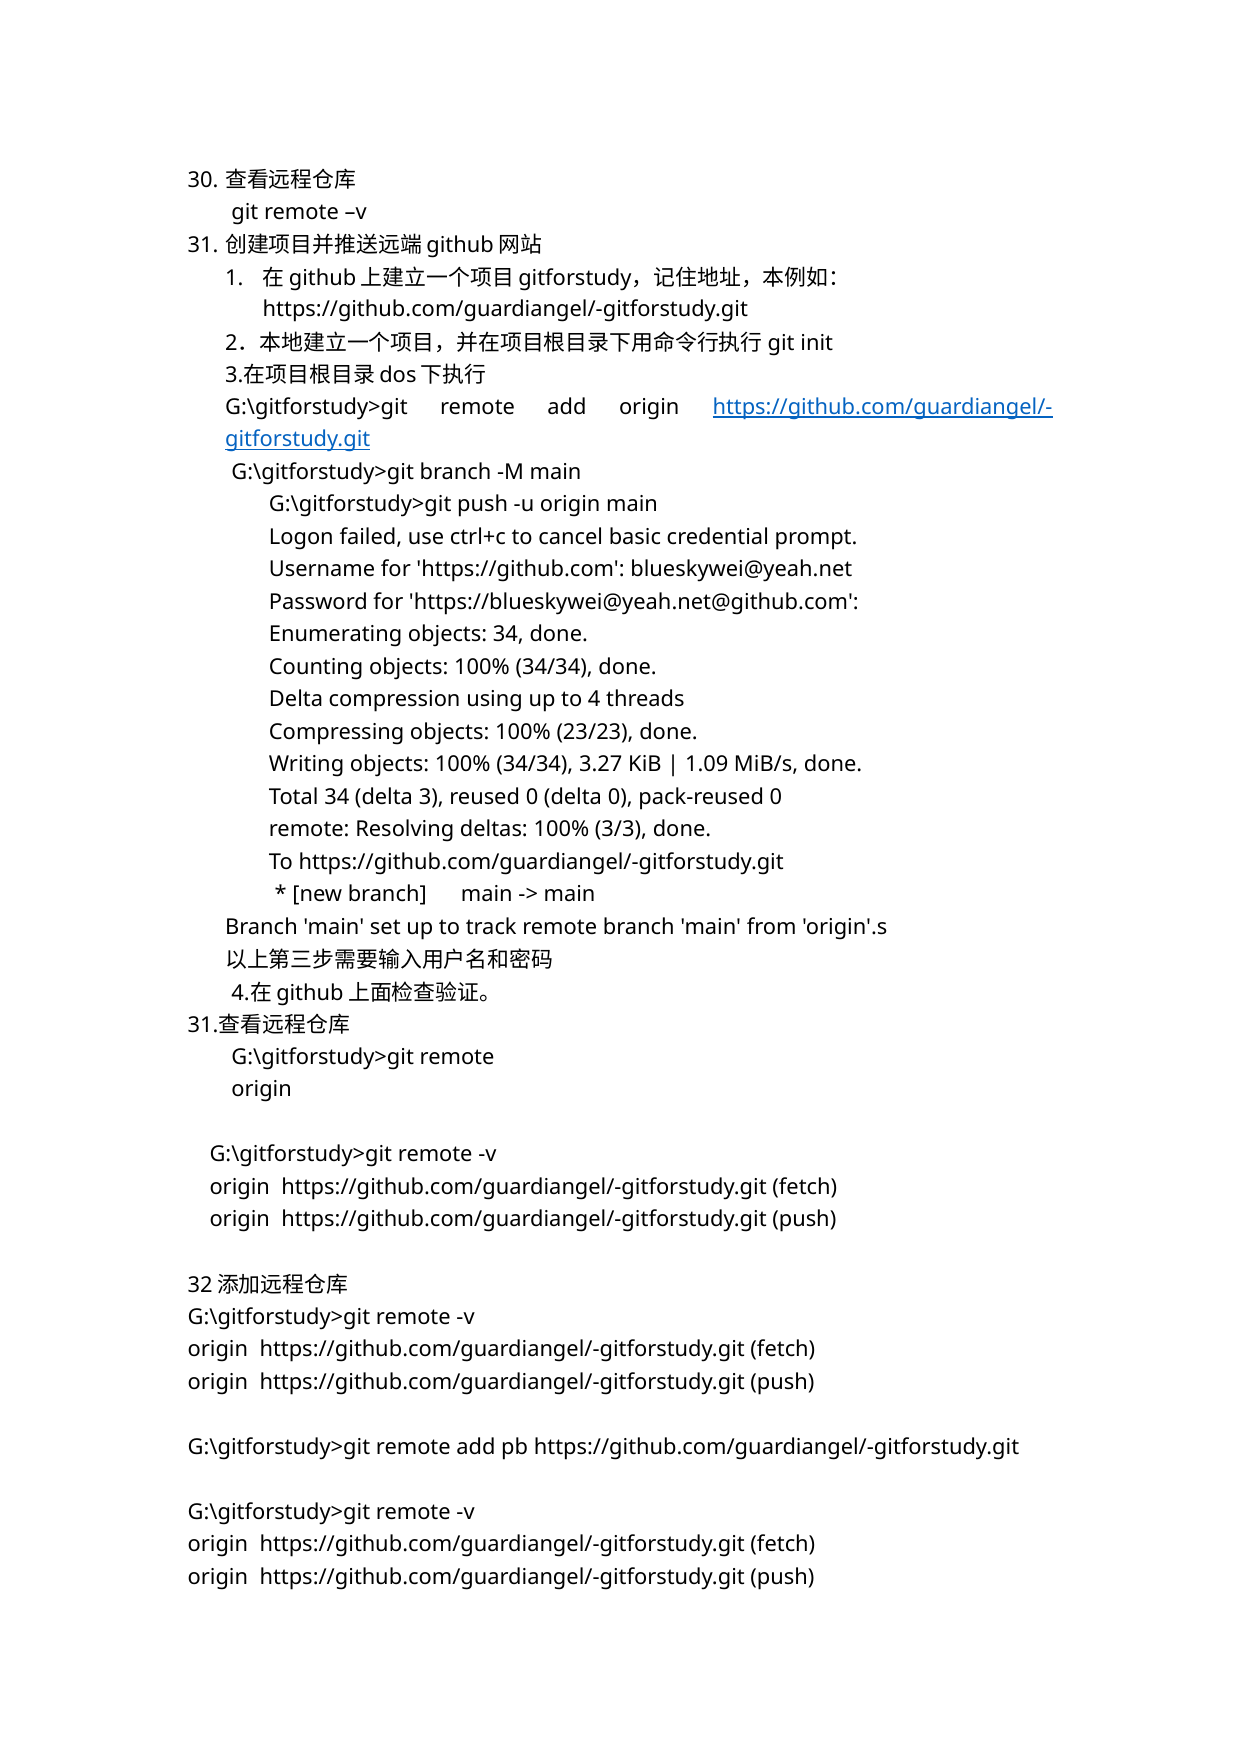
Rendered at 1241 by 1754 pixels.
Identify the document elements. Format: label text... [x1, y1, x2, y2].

list G:\gitforstudy>git remote add origin https://github.com/guardiangel/-gitforstudy.git [225, 389, 1053, 454]
text origin https://github.com/guardiangel/-gitforstudy.git (push) [209, 1202, 1053, 1234]
text 32添加远程仓库 [187, 1267, 1053, 1299]
text G:\gitforstudy>git remote -v [187, 1494, 1053, 1527]
list Writing objects: 100% (34/34), 3.27 KiB | 1.09 MiB/s, done. [225, 747, 1053, 779]
text origin https://github.com/guardiangel/-gitforstudy.git (fetch) [187, 1527, 1053, 1559]
list Logon failed, use ctrl+c to cancel basic credential prompt. [225, 519, 1053, 552]
list To https://github.com/guardiangel/-gitforstudy.git [225, 844, 1053, 877]
list G:\gitforstudy>git push -u origin main [225, 487, 1053, 519]
list 以上第三步需要输入用户名和密码 [225, 942, 1053, 974]
list Branch 'main' set up to track remote branch 'main' from 'origin'.s [225, 909, 1053, 942]
text origin https://github.com/guardiangel/-gitforstudy.git (push) [187, 1559, 1053, 1592]
list Total 34 (delta 3), reused 0 (delta 0), pack-reused 0 [225, 779, 1053, 812]
list Counting objects: 100% (34/34), done. [225, 649, 1053, 682]
list 在github上建立一个项目gitforstudy，记住地址，本例如： [225, 259, 1053, 292]
list 3.在项目根目录dos下执行 [225, 357, 1053, 389]
text G:\gitforstudy>git remote -v [187, 1299, 1053, 1332]
list G:\gitforstudy>git branch -M main [225, 454, 1053, 487]
text 4.在github上面检查验证。 [187, 974, 1053, 1007]
list remote: Resolving deltas: 100% (3/3), done. [225, 812, 1053, 844]
list Password for 'https://blueskywei@yeah.net@github.com': [225, 584, 1053, 617]
list Delta compression using up to 4 threads [225, 682, 1053, 714]
text G:\gitforstudy>git remote add pb https://github.com/guardiangel/-gitforstudy.git [187, 1429, 1053, 1462]
list 创建项目并推送远端github网站 [187, 227, 1053, 259]
text origin [187, 1072, 1053, 1104]
list git remote –v [231, 194, 1053, 227]
list 2．本地建立一个项目，并在项目根目录下用命令行执行 git init [225, 324, 1053, 357]
text origin https://github.com/guardiangel/-gitforstudy.git (push) [187, 1364, 1053, 1397]
list https://github.com/guardiangel/-gitforstudy.git [262, 292, 1053, 324]
list Compressing objects: 100% (23/23), done. [225, 714, 1053, 747]
text G:\gitforstudy>git remote [187, 1039, 1053, 1072]
text origin https://github.com/guardiangel/-gitforstudy.git (fetch) [209, 1169, 1053, 1202]
text origin https://github.com/guardiangel/-gitforstudy.git (fetch) [187, 1332, 1053, 1364]
text G:\gitforstudy>git remote -v [209, 1137, 1053, 1169]
text 31.查看远程仓库 [187, 1007, 1053, 1039]
list * [new branch] main -> main [225, 877, 1053, 909]
list Username for 'https://github.com': blueskywei@yeah.net [225, 552, 1053, 584]
list Enumerating objects: 34, done. [225, 617, 1053, 649]
list 查看远程仓库 [187, 162, 1053, 194]
